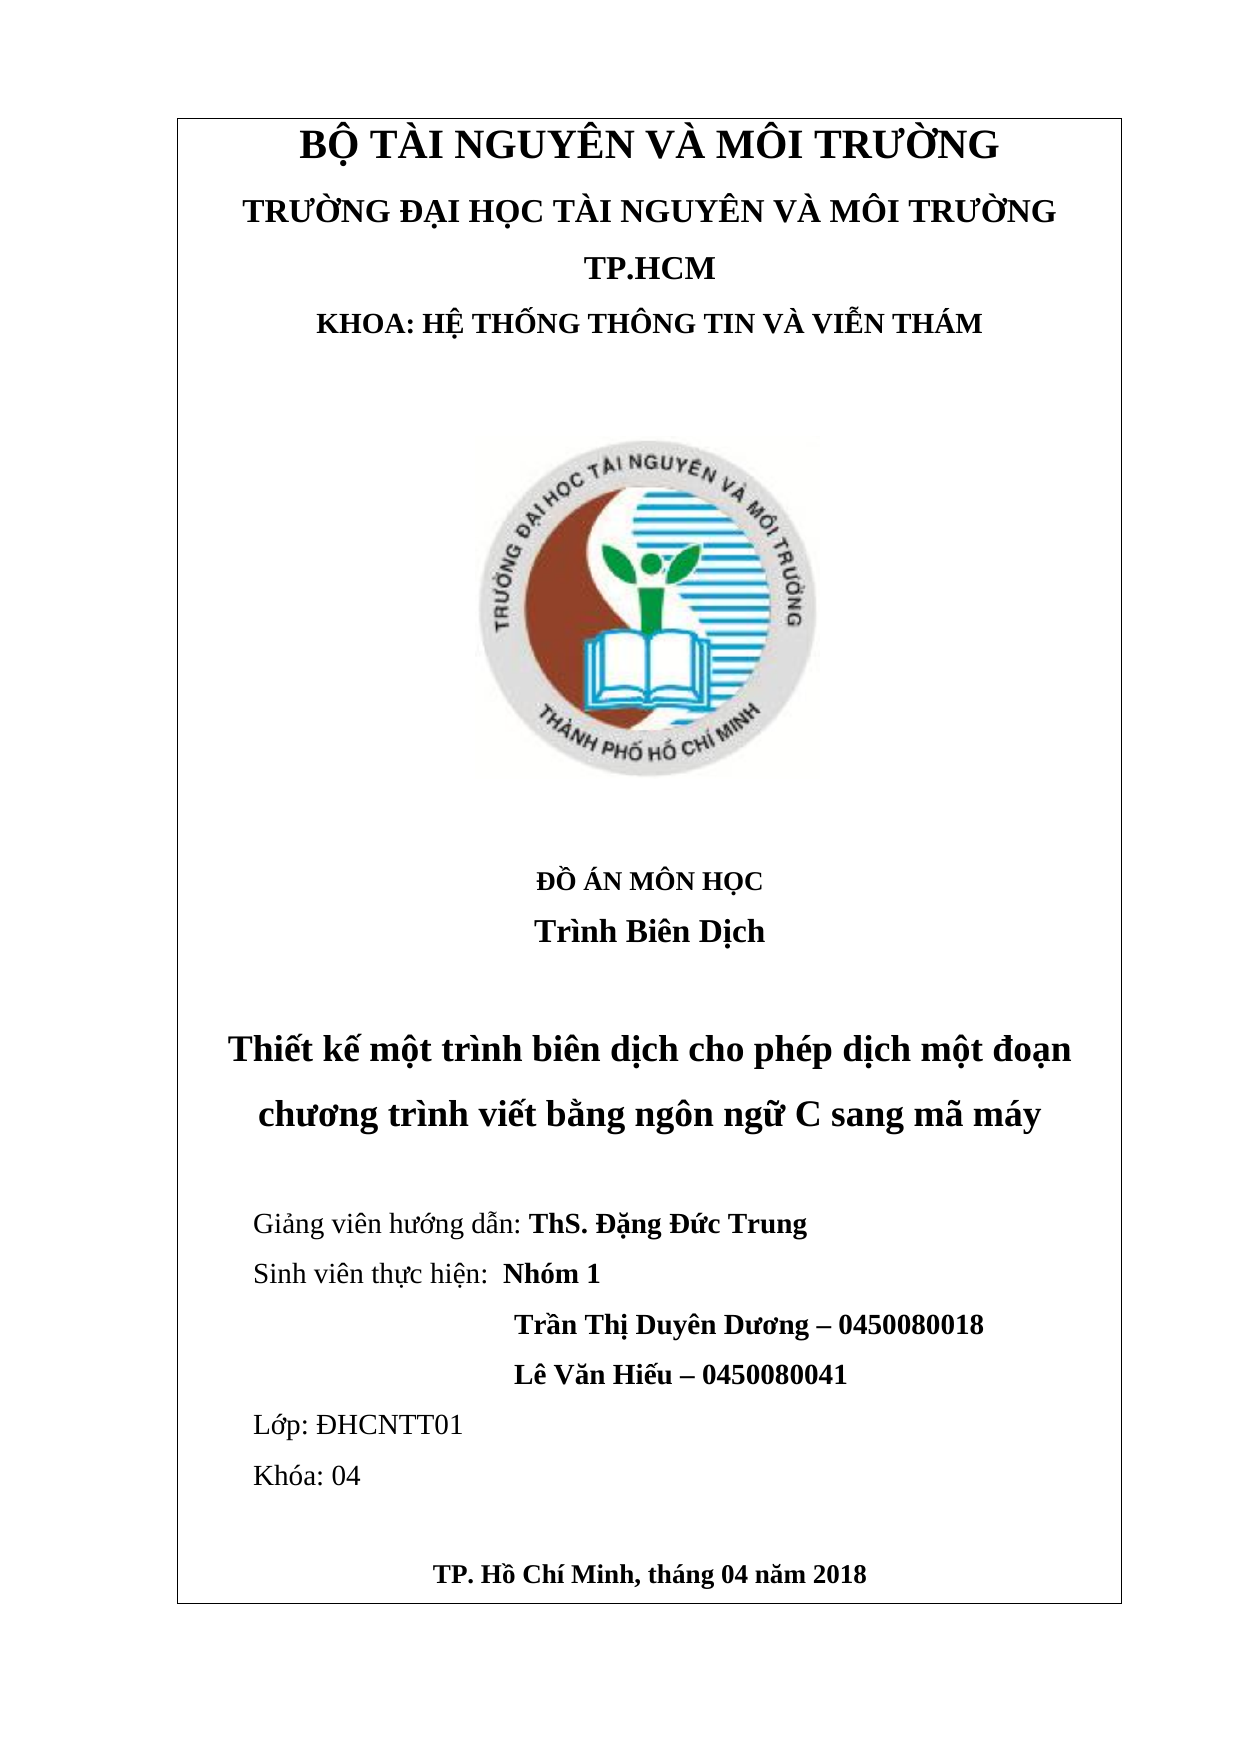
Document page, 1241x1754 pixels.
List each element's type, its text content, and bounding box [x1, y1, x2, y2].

table_header BỘ TÀI NGUYÊN VÀ MÔI TRƯỜNG TRƯỜNG ĐẠI HỌC TÀI NGUYÊN VÀ MÔI TRƯỜNG TP.HCM KHOA: HỆ THỐNG THÔNG TIN VÀ VIỄN THÁM ĐỒ ÁN MÔN HỌC Trình Biên Dịch Thiết kế một trình biên dịch cho phép dịch một đoạn chương trình viết bằng ngôn ngữ C sang mã máy Giảng viên hướng dẫn: ThS. Đặng Đức Trung Sinh viên thực hiện: Nhóm 1 Trần Thị Duyên Dương – 0450080018 Lê Văn Hiếu – 0450080041 Lớp: ĐHCNTT01 Khóa: 04 TP. Hồ Chí Minh, tháng 04 năm 2018 [178, 119, 1121, 1603]
picture [473, 436, 828, 781]
